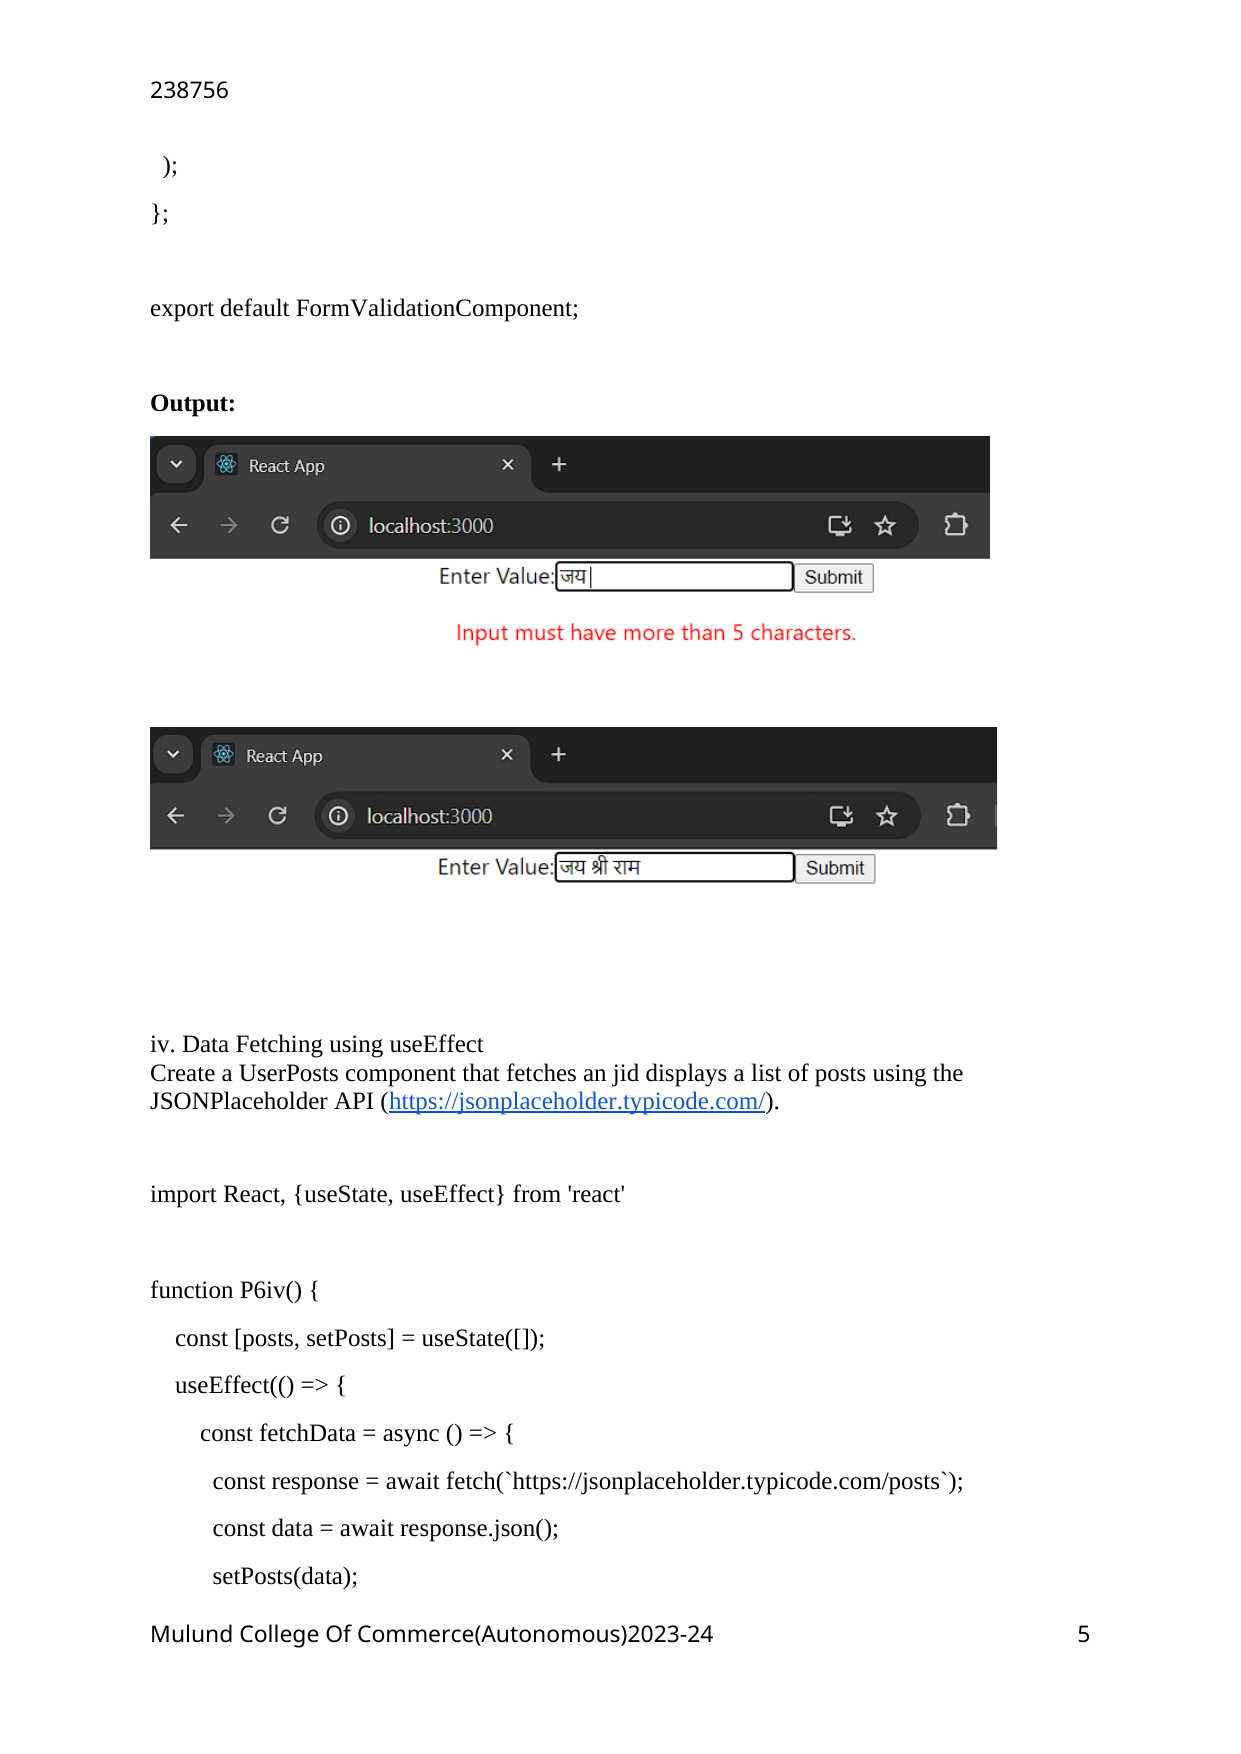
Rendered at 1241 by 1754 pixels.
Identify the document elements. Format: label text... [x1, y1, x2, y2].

text const response = await fetch(`https://jsonplaceholder.typicode.com/posts`); [150, 1466, 1090, 1494]
picture [150, 727, 998, 962]
text useEffect(() => { [150, 1370, 1090, 1399]
picture [150, 436, 990, 709]
text Output: [150, 388, 1090, 417]
text setPosts(data); [150, 1561, 1090, 1590]
text const [posts, setPosts] = useState([]); [150, 1323, 1090, 1351]
text Create a UserPosts component that fetches an jid displays a list of posts using the JSONPlaceholder API (https://jsonplaceholder.typicode.com/). [150, 1058, 1090, 1115]
text export default FormValidationComponent; [150, 293, 1090, 322]
text const fetchData = async () => { [150, 1418, 1090, 1447]
text iv. Data Fetching using useEffect [150, 1029, 1090, 1058]
text function P6iv() { [150, 1275, 1090, 1304]
text }; [150, 198, 1090, 226]
text const data = await response.json(); [150, 1513, 1090, 1542]
text ); [150, 150, 1090, 179]
text import React, {useState, useEffect} from 'react' [150, 1179, 1090, 1208]
